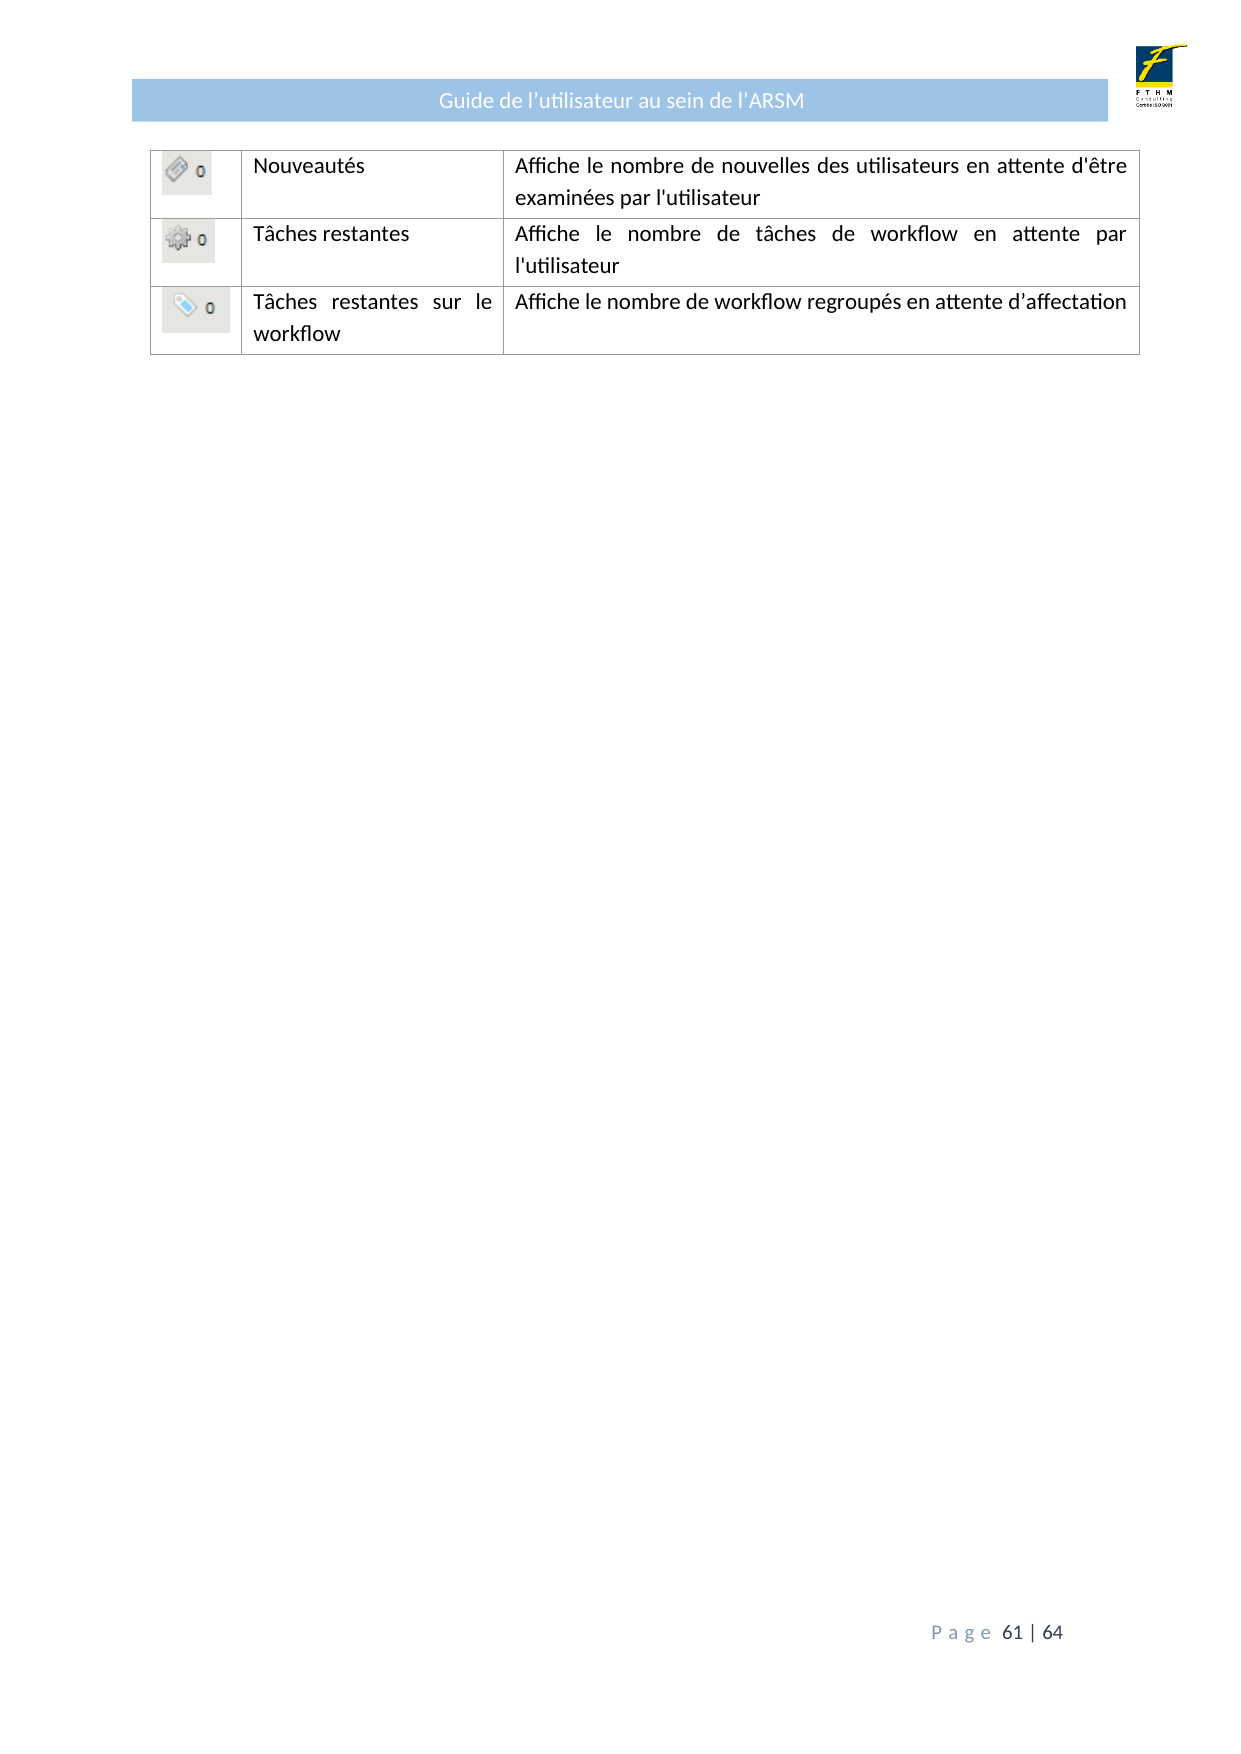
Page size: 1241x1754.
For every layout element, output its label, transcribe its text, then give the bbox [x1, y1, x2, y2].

table_cell [151, 219, 241, 286]
table_cell Affiche le nombre de nouvelles des utilisateurs en attente d'être examinées par l'utilisateur [504, 151, 1139, 218]
picture [1121, 40, 1191, 110]
picture [161, 219, 215, 263]
table_cell [151, 151, 241, 218]
picture [161, 287, 231, 333]
picture [161, 151, 212, 195]
table_cell [151, 287, 241, 354]
table_cell Tâches restantes [242, 219, 503, 286]
table_cell Nouveautés [242, 151, 503, 218]
table_cell Affiche le nombre de tâches de workflow en attente par l'utilisateur [504, 219, 1139, 286]
table_cell Affiche le nombre de workflow regroupés en attente d’affectation [504, 287, 1139, 354]
table_cell Tâches restantes sur le workflow [242, 287, 503, 354]
